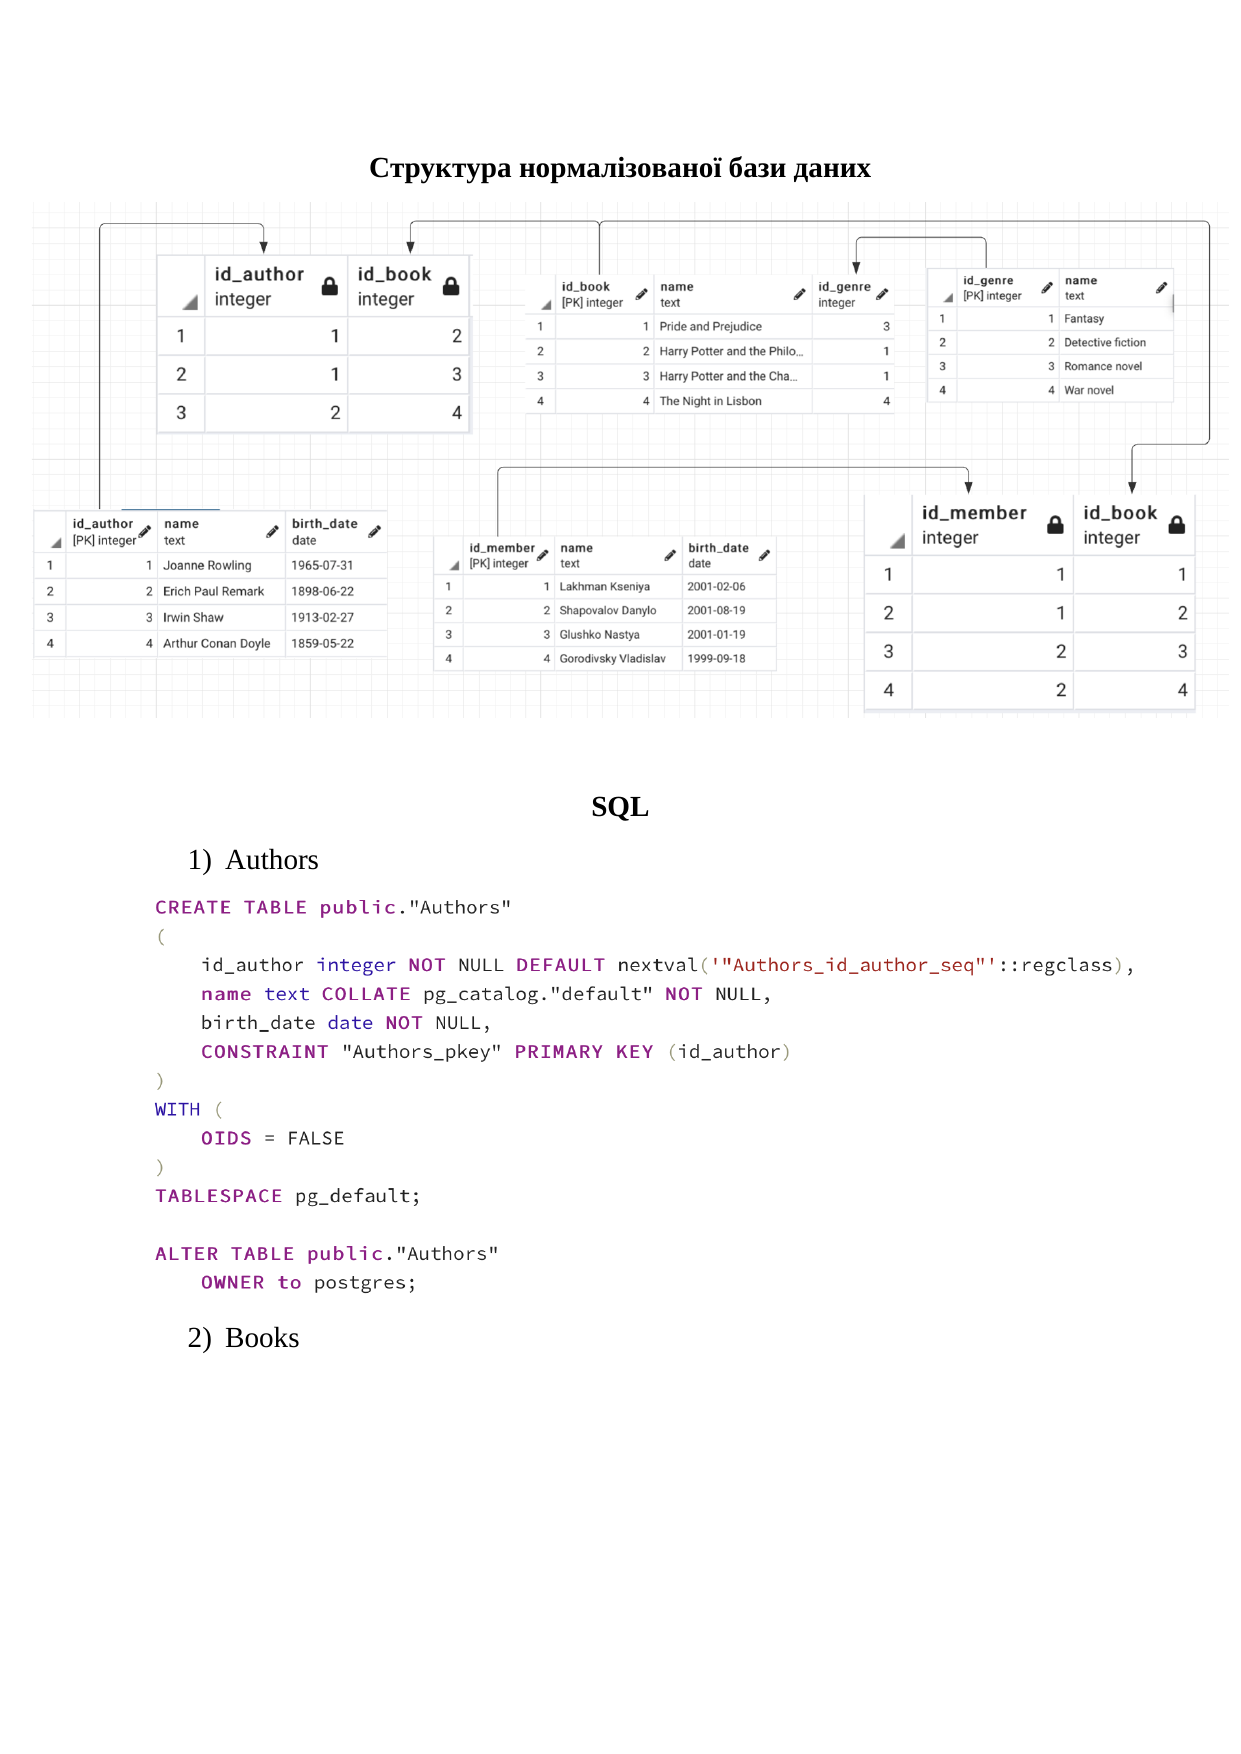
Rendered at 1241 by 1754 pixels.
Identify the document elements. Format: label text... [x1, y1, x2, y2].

picture [31, 202, 1229, 718]
list Books [187, 1320, 1090, 1354]
list Authors [187, 842, 1090, 875]
text Структура нормалізованої бази даних [150, 150, 1090, 183]
text SQL [150, 789, 1090, 822]
picture [150, 894, 1140, 1302]
